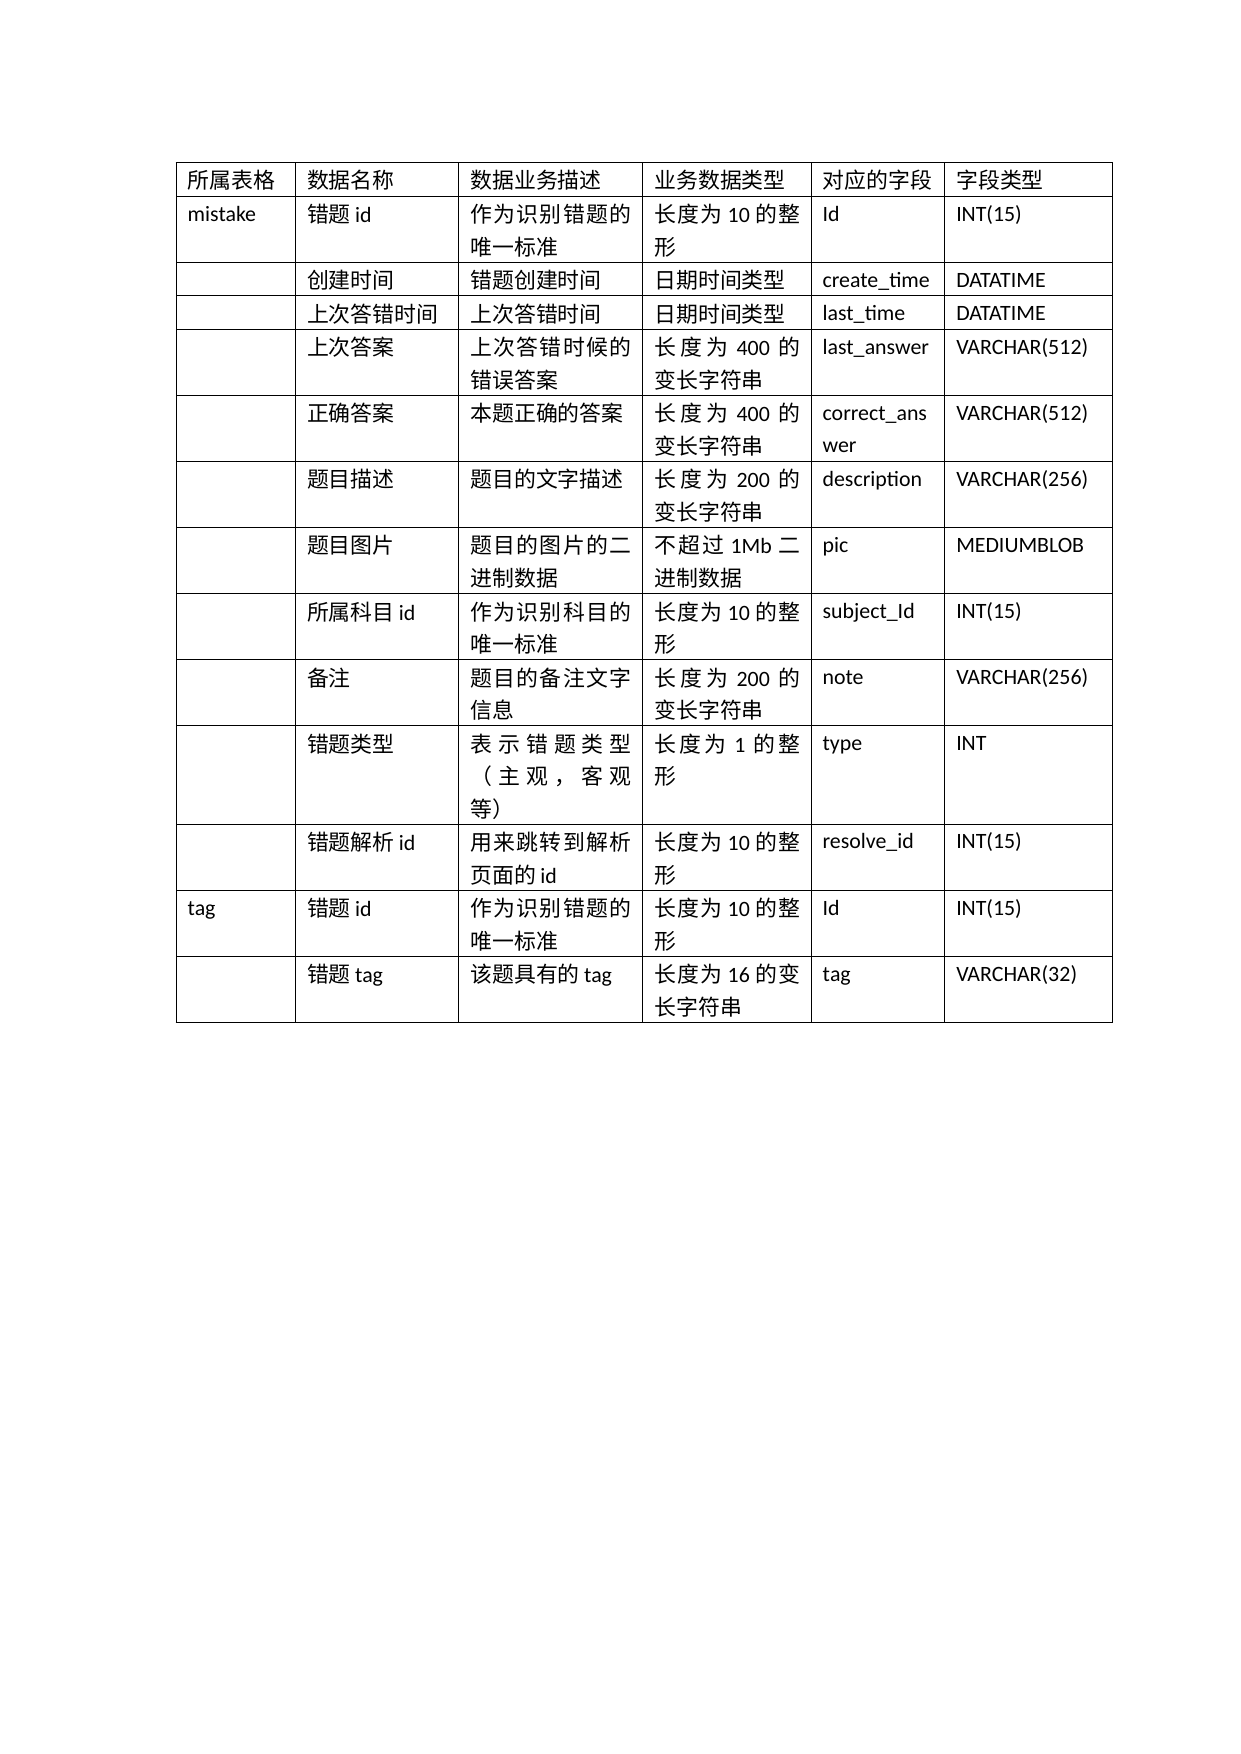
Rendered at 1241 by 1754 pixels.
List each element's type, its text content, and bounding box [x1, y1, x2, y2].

table_header 数据名称 [296, 163, 458, 196]
table_cell INT(15) [945, 594, 1112, 659]
table_cell 长度为400的变长字符串 [643, 330, 811, 395]
table_cell 日期时间类型 [643, 263, 811, 295]
table_cell last_time [812, 296, 944, 329]
table_cell DATATIME [945, 296, 1112, 329]
table_cell 上次答错时候的错误答案 [459, 330, 642, 395]
table_cell [177, 263, 295, 295]
table_cell 上次答案 [296, 330, 458, 395]
table_header 数据业务描述 [459, 163, 642, 196]
table_cell 上次答错时间 [459, 296, 642, 329]
table_cell [177, 726, 295, 824]
table_cell [177, 825, 295, 890]
table_cell [177, 594, 295, 659]
table_cell 错题tag [296, 957, 458, 1022]
table_cell 表示错题类型（主观，客观等） [459, 726, 642, 824]
table_cell 题目的图片的二进制数据 [459, 528, 642, 593]
table_cell 不超过1Mb二进制数据 [643, 528, 811, 593]
table_cell [177, 660, 295, 725]
table_cell VARCHAR(256) [945, 462, 1112, 527]
table_cell 日期时间类型 [643, 296, 811, 329]
table_cell 题目的文字描述 [459, 462, 642, 527]
table_cell 错题解析id [296, 825, 458, 890]
table_cell [177, 957, 295, 1022]
table_header 业务数据类型 [643, 163, 811, 196]
table_cell Id [812, 891, 944, 956]
table_cell 长度为16的变长字符串 [643, 957, 811, 1022]
table_cell INT [945, 726, 1112, 824]
table_header 所属表格 [177, 163, 295, 196]
table_cell mistake [177, 197, 295, 262]
table_cell 题目描述 [296, 462, 458, 527]
table_cell VARCHAR(256) [945, 660, 1112, 725]
table_cell 本题正确的答案 [459, 396, 642, 461]
table_cell 长度为10的整形 [643, 594, 811, 659]
table_cell 所属科目id [296, 594, 458, 659]
table_cell 错题创建时间 [459, 263, 642, 295]
table_cell type [812, 726, 944, 824]
table_cell resolve_id [812, 825, 944, 890]
table_cell 长度为1的整形 [643, 726, 811, 824]
table_cell 长度为10的整形 [643, 825, 811, 890]
table_cell 错题id [296, 891, 458, 956]
table_cell note [812, 660, 944, 725]
table_cell 用来跳转到解析页面的id [459, 825, 642, 890]
table_cell [177, 296, 295, 329]
table_header 对应的字段 [812, 163, 944, 196]
table_cell 作为识别科目的唯一标准 [459, 594, 642, 659]
table_header 字段类型 [945, 163, 1112, 196]
table_cell VARCHAR(512) [945, 330, 1112, 395]
table_cell 正确答案 [296, 396, 458, 461]
table_cell INT(15) [945, 197, 1112, 262]
table_cell DATATIME [945, 263, 1112, 295]
table_cell VARCHAR(32) [945, 957, 1112, 1022]
table_cell [177, 462, 295, 527]
table_cell 上次答错时间 [296, 296, 458, 329]
table_cell 长度为200的变长字符串 [643, 462, 811, 527]
table_cell 该题具有的tag [459, 957, 642, 1022]
table_cell 错题id [296, 197, 458, 262]
table_cell [177, 396, 295, 461]
table_cell 长度为400的变长字符串 [643, 396, 811, 461]
table_cell Id [812, 197, 944, 262]
table_cell INT(15) [945, 825, 1112, 890]
table_cell 备注 [296, 660, 458, 725]
table_cell tag [177, 891, 295, 956]
table_cell 作为识别错题的唯一标准 [459, 891, 642, 956]
table_cell pic [812, 528, 944, 593]
table_cell correct_answer [812, 396, 944, 461]
table_cell INT(15) [945, 891, 1112, 956]
table_cell 题目图片 [296, 528, 458, 593]
table_cell 创建时间 [296, 263, 458, 295]
table_cell 作为识别错题的唯一标准 [459, 197, 642, 262]
table_cell VARCHAR(512) [945, 396, 1112, 461]
table_cell 长度为200的变长字符串 [643, 660, 811, 725]
table_cell description [812, 462, 944, 527]
table_cell create_time [812, 263, 944, 295]
table_cell 长度为10的整形 [643, 891, 811, 956]
table_cell tag [812, 957, 944, 1022]
table_cell [177, 330, 295, 395]
table_cell last_answer [812, 330, 944, 395]
table_cell [177, 528, 295, 593]
table_cell subject_Id [812, 594, 944, 659]
table_cell 长度为10的整形 [643, 197, 811, 262]
table_cell MEDIUMBLOB [945, 528, 1112, 593]
table_cell 题目的备注文字信息 [459, 660, 642, 725]
table_cell 错题类型 [296, 726, 458, 824]
